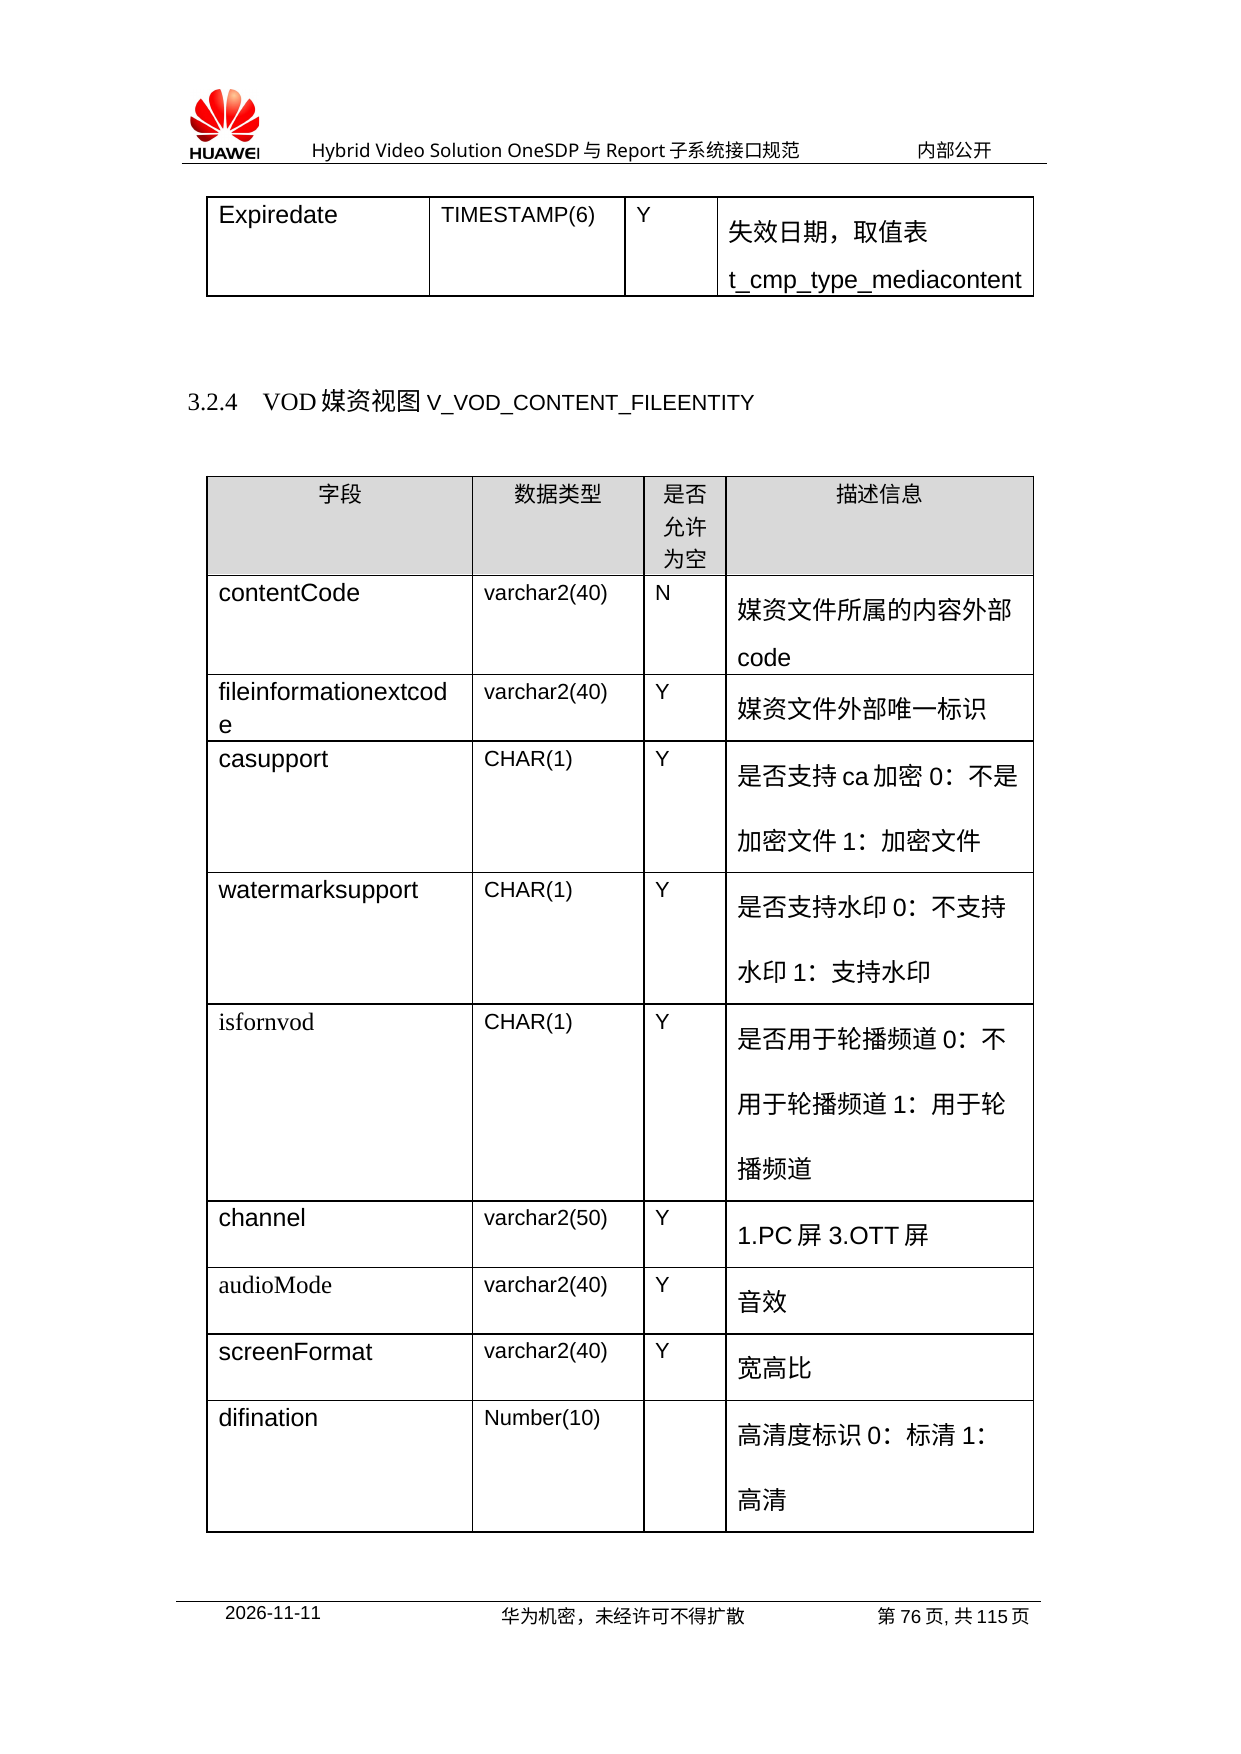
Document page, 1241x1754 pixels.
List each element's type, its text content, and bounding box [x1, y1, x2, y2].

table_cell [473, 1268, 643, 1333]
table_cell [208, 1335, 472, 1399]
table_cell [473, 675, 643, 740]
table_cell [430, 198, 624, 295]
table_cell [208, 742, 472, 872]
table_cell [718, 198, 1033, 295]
subtitle VOD媒资视图V_VOD_CONTENT_FILEENTITY [187, 367, 1053, 432]
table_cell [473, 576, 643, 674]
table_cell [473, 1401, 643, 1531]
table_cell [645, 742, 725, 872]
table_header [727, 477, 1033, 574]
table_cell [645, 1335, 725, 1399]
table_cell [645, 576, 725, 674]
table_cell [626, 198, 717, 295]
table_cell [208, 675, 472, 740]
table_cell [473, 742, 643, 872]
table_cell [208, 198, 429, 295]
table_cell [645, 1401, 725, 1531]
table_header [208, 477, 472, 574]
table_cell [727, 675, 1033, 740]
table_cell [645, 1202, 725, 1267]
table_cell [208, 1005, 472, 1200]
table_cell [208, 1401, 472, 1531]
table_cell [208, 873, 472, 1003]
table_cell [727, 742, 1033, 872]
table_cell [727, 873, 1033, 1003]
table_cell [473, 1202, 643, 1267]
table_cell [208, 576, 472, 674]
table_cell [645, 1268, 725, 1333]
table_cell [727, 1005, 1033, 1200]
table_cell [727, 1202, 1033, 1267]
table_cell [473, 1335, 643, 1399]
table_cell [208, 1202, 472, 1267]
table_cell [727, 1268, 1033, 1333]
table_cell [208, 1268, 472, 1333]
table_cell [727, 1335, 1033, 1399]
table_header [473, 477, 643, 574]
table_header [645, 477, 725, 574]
picture [190, 89, 260, 159]
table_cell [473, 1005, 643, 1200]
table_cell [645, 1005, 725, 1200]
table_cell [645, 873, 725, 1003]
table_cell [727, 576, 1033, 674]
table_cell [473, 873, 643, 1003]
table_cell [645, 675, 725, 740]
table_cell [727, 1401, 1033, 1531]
